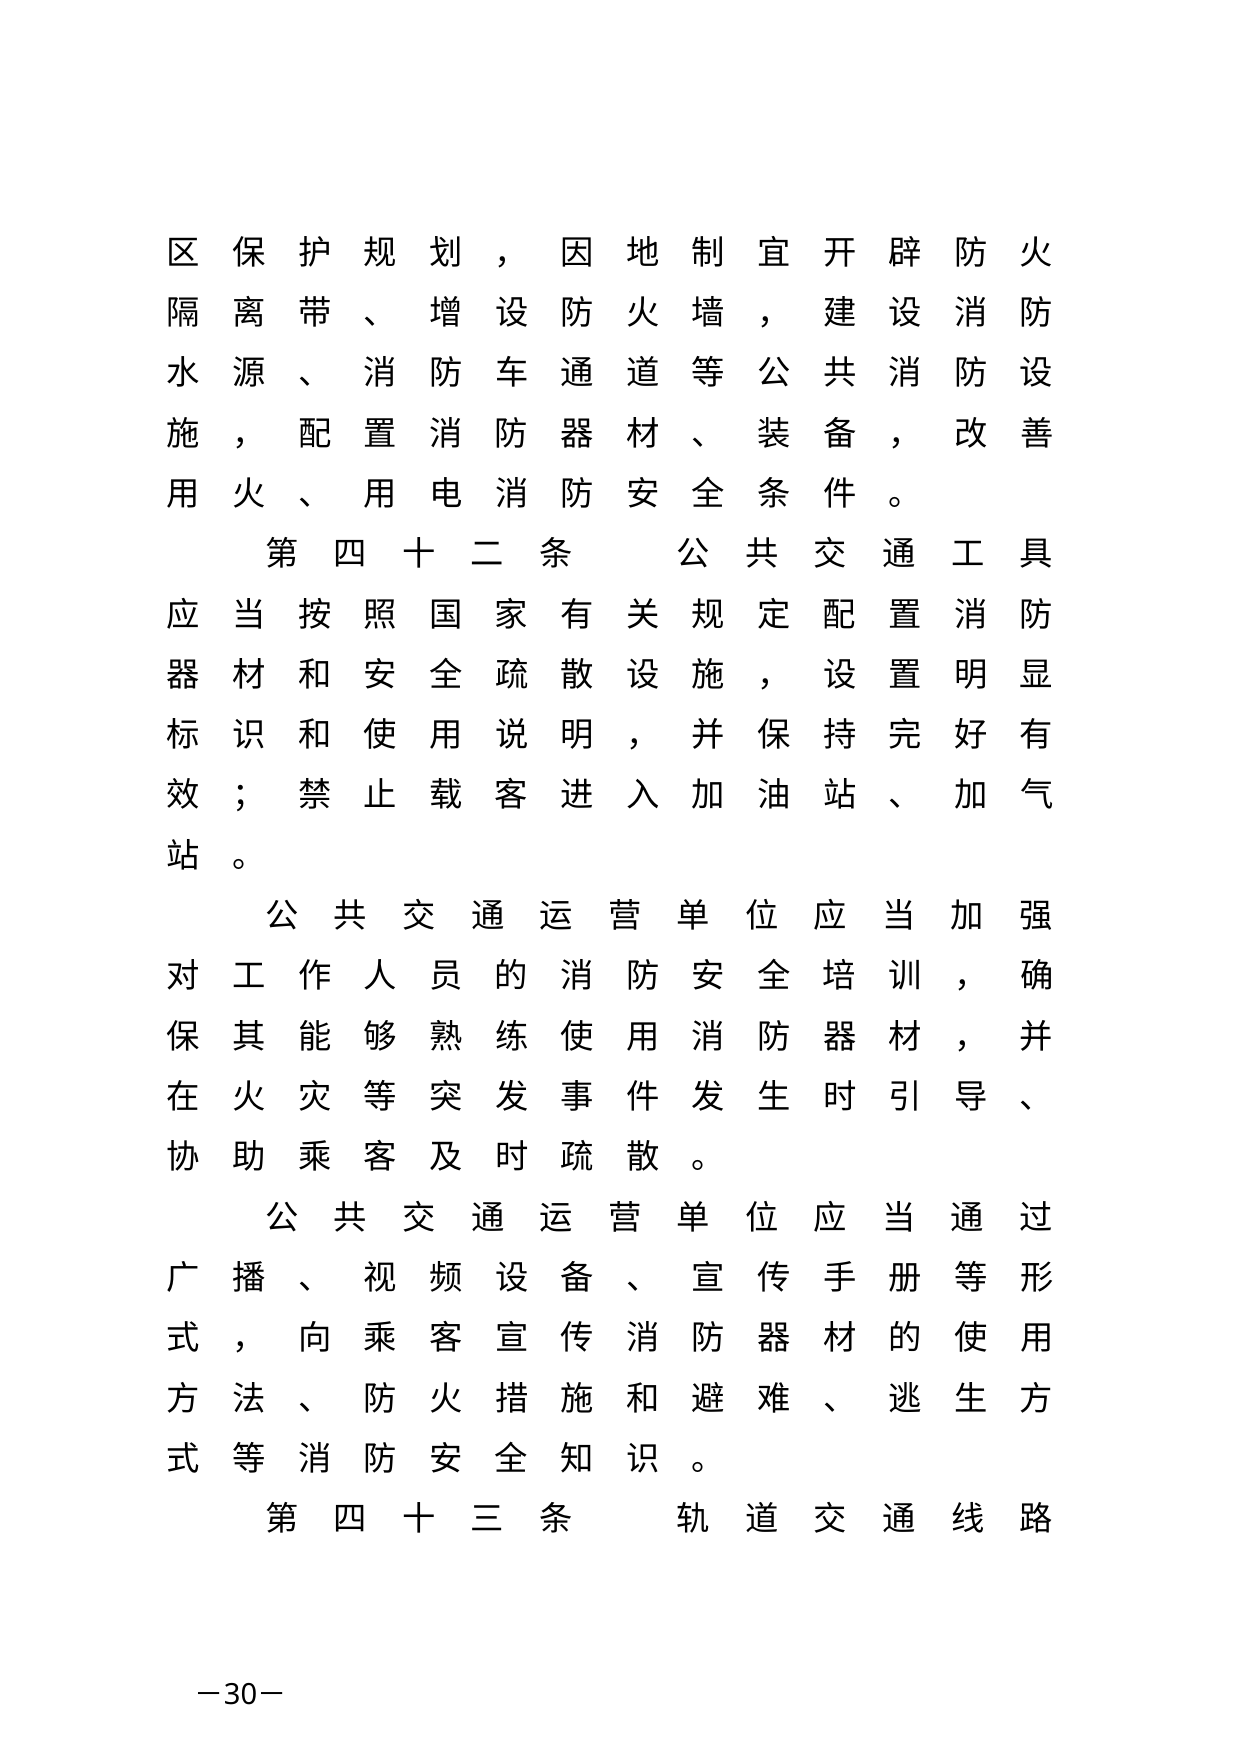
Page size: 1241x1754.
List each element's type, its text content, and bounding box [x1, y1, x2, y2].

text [167, 1486, 1085, 1546]
text 第四十二条 公共交通工具应当按照国家有关规定配置消防器材和安全疏散设施，设置明显标识和使用说明，并保持完好有效；禁止载客进入加油站、加气站。 [167, 521, 1085, 883]
text 公共交通运营单位应当通过广播、视频设备、宣传手册等形式，向乘客宣传消防器材的使用方法、防火措施和避难、逃生方式等消防安全知识。 [167, 1184, 1085, 1486]
text 公共交通运营单位应当加强对工作人员的消防安全培训，确保其能够熟练使用消防器材，并在火灾等突发事件发生时引导、协助乘客及时疏散。 [167, 883, 1085, 1184]
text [167, 219, 1085, 521]
